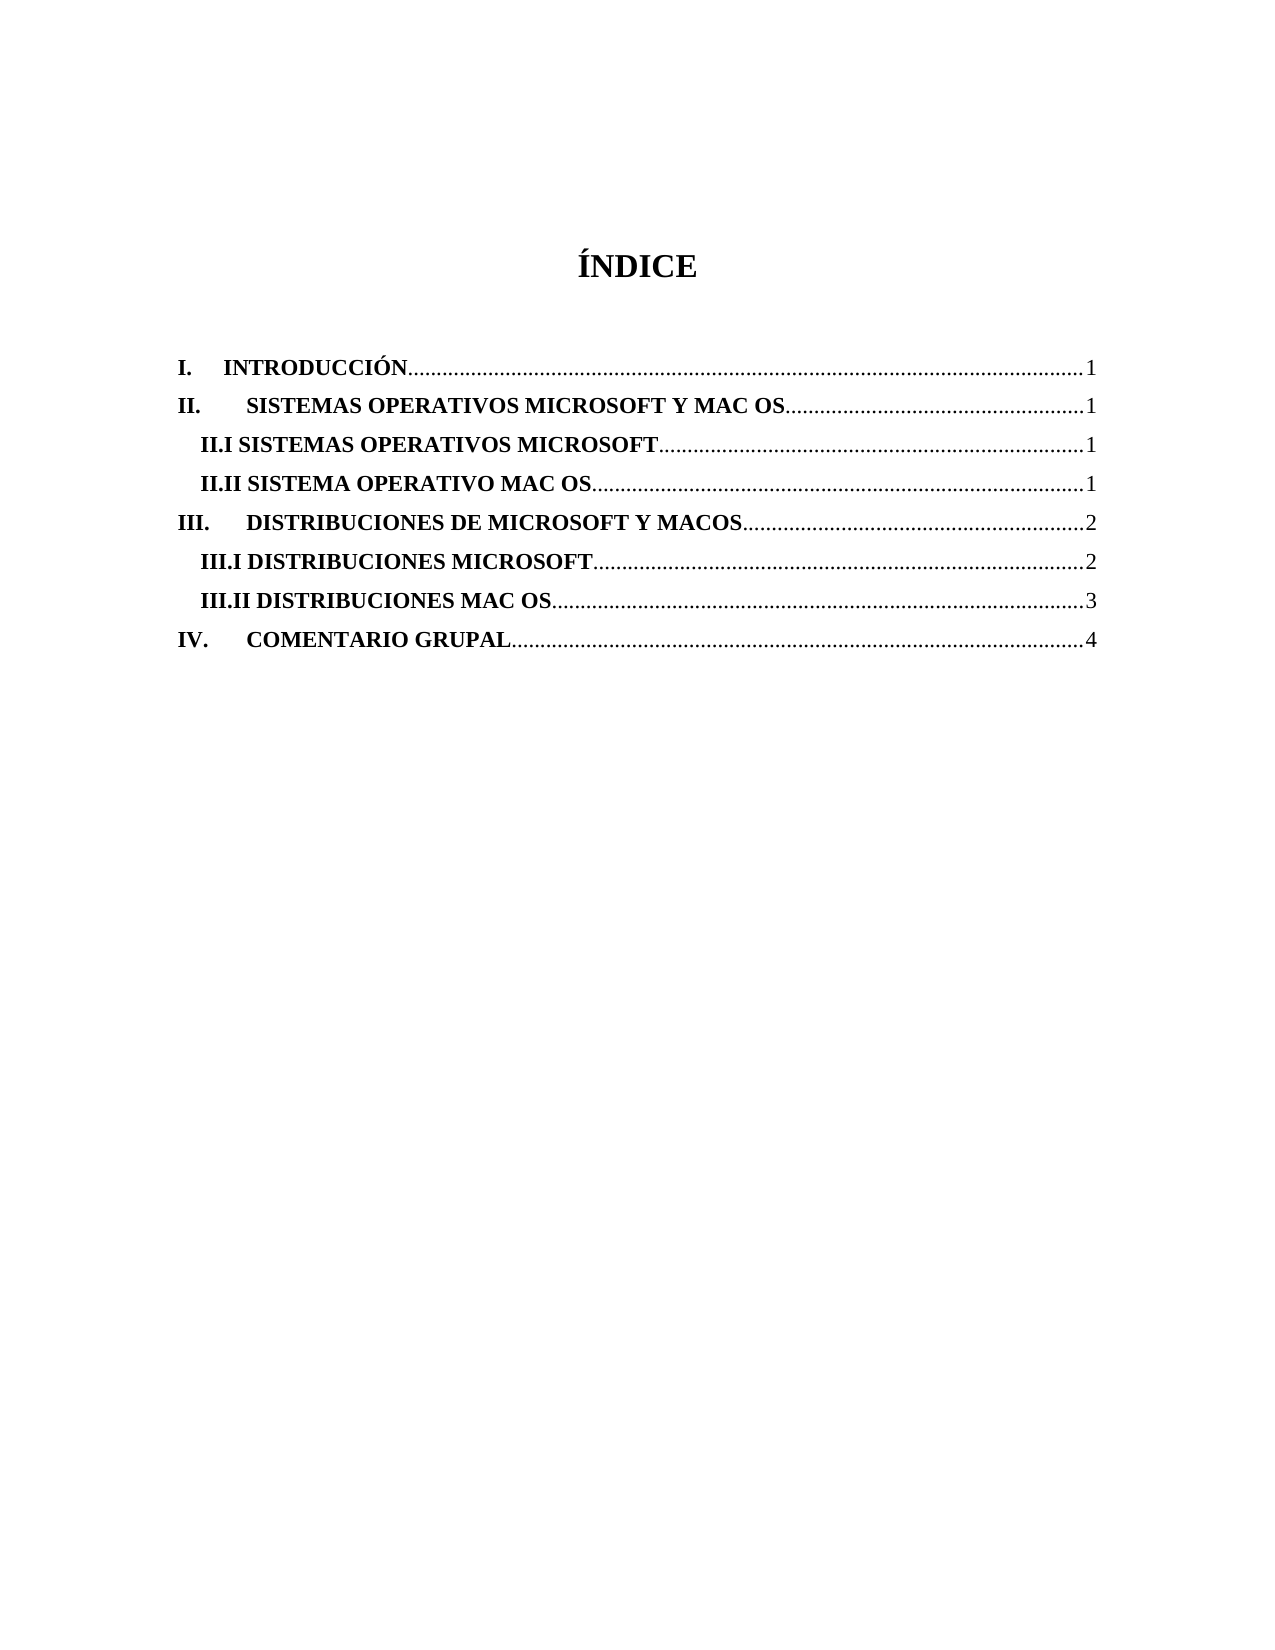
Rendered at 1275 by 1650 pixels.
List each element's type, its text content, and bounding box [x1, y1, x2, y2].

text ÍNDICE [177, 246, 1098, 284]
